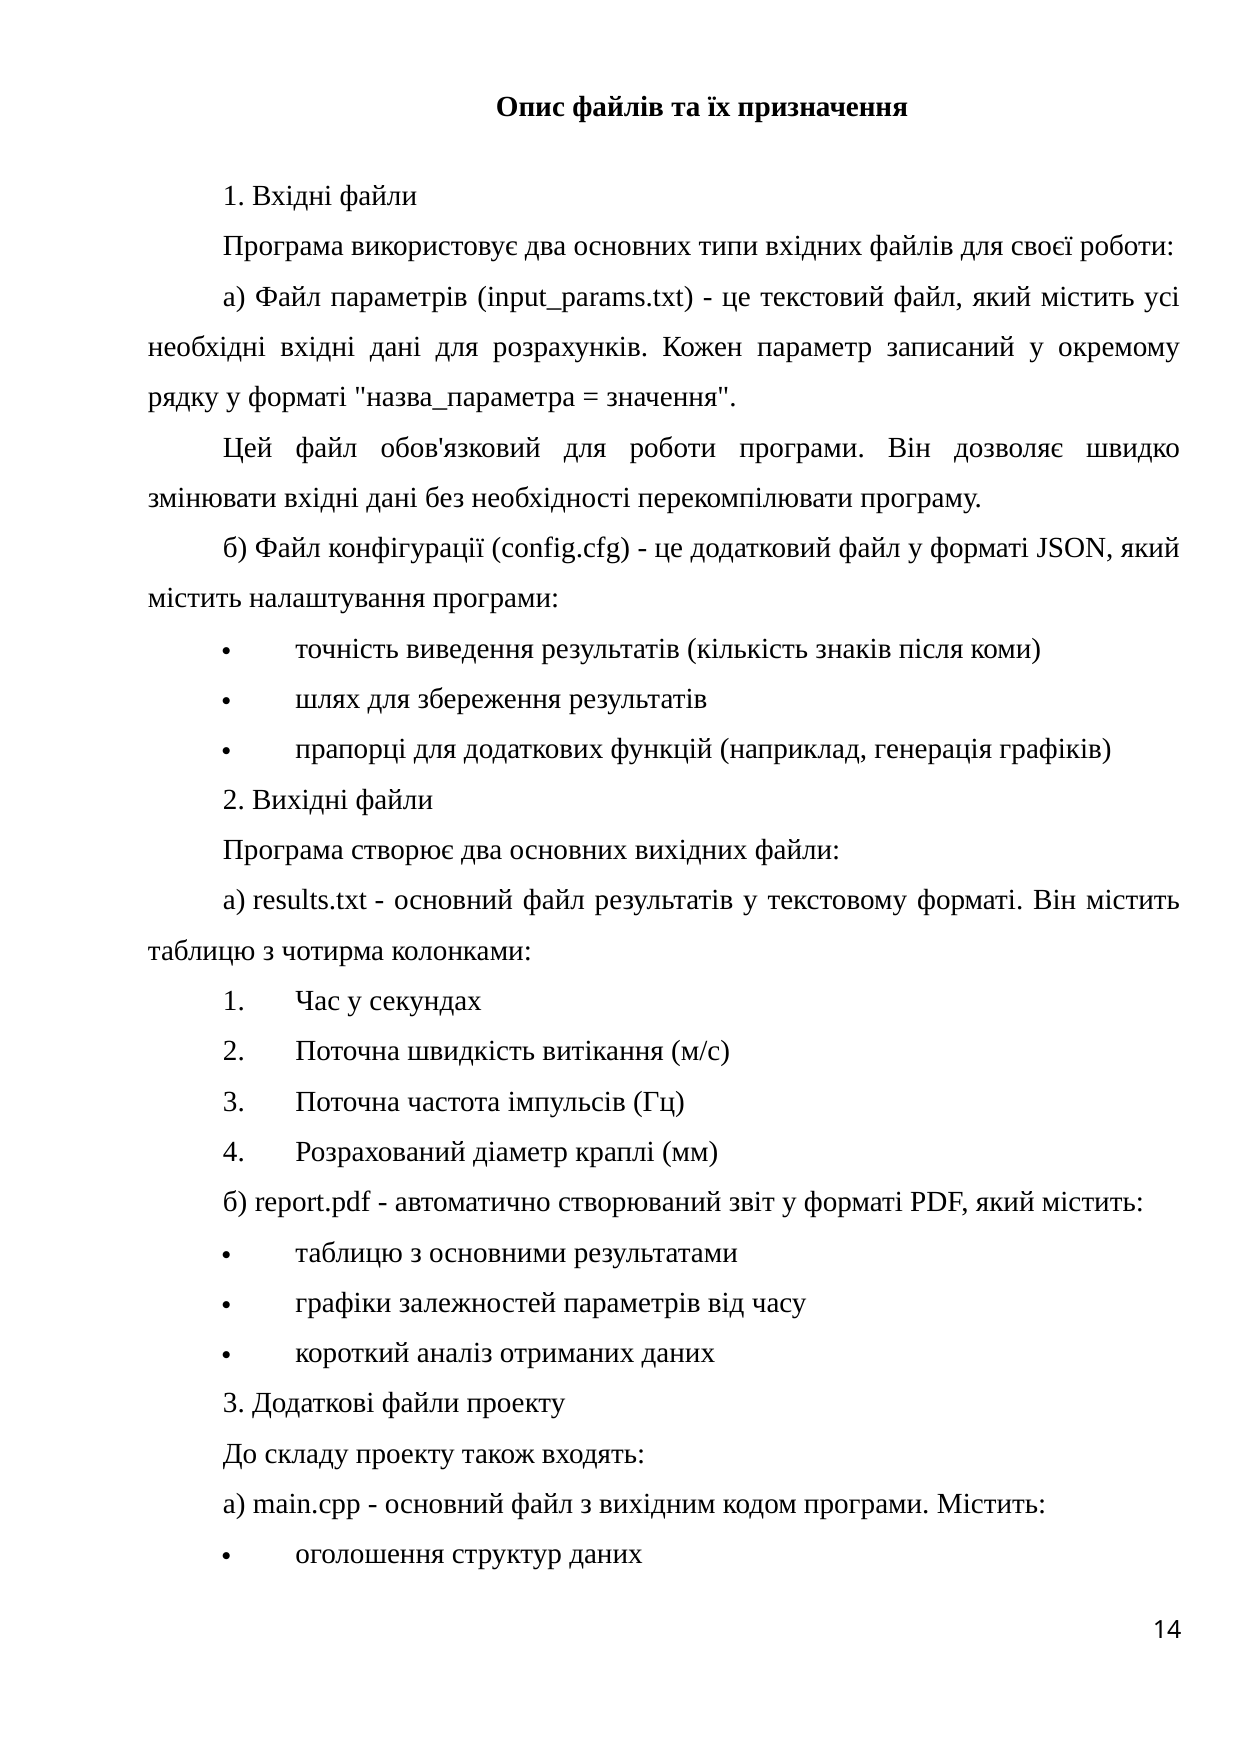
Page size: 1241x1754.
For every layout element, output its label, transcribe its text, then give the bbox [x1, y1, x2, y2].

text Програма використовує два основних типи вхідних файлів для своєї роботи: [148, 228, 1181, 262]
text 3. Додаткові файли проекту [148, 1386, 1181, 1419]
text а) main.cpp - основний файл з вихідним кодом програми. Містить: [148, 1486, 1181, 1520]
text б) report.pdf - автоматично створюваний звіт у форматі PDF, який містить: [148, 1184, 1181, 1218]
list Розрахований діаметр краплі (мм) [148, 1134, 1181, 1168]
list шлях для збереження результатів [148, 681, 1181, 715]
subtitle Опис файлів та їх призначення [148, 89, 1181, 122]
list прапорці для додаткових функцій (наприклад, генерація графіків) [148, 732, 1181, 765]
list оголошення структур даних [148, 1537, 1181, 1570]
list Поточна частота імпульсів (Гц) [148, 1084, 1181, 1117]
text Цей файл обов'язковий для роботи програми. Він дозволяє швидко змінювати вхідні дані без необхідності перекомпілювати програму. [148, 430, 1181, 513]
text а) Файл параметрів (input_params.txt) - це текстовий файл, який містить усі необхідні вхідні дані для розрахунків. Кожен параметр записаний у окремому рядку у форматі "назва_параметра = значення". [148, 279, 1181, 413]
text 1. Вхідні файли [148, 178, 1181, 212]
list графіки залежностей параметрів від часу [148, 1285, 1181, 1318]
text 2. Вихідні файли [148, 782, 1181, 815]
list Час у секундах [148, 983, 1181, 1017]
text До складу проекту також входять: [148, 1436, 1181, 1469]
list таблицю з основними результатами [148, 1235, 1181, 1268]
text а) results.txt - основний файл результатів у текстовому форматі. Він містить таблицю з чотирма колонками: [148, 882, 1181, 966]
list короткий аналіз отриманих даних [148, 1335, 1181, 1369]
text б) Файл конфігурації (config.cfg) - це додатковий файл у форматі JSON, який містить налаштування програми: [148, 530, 1181, 614]
text Програма створює два основних вихідних файли: [148, 832, 1181, 866]
list точність виведення результатів (кількість знаків після коми) [148, 631, 1181, 664]
list Поточна швидкість витікання (м/с) [148, 1033, 1181, 1067]
